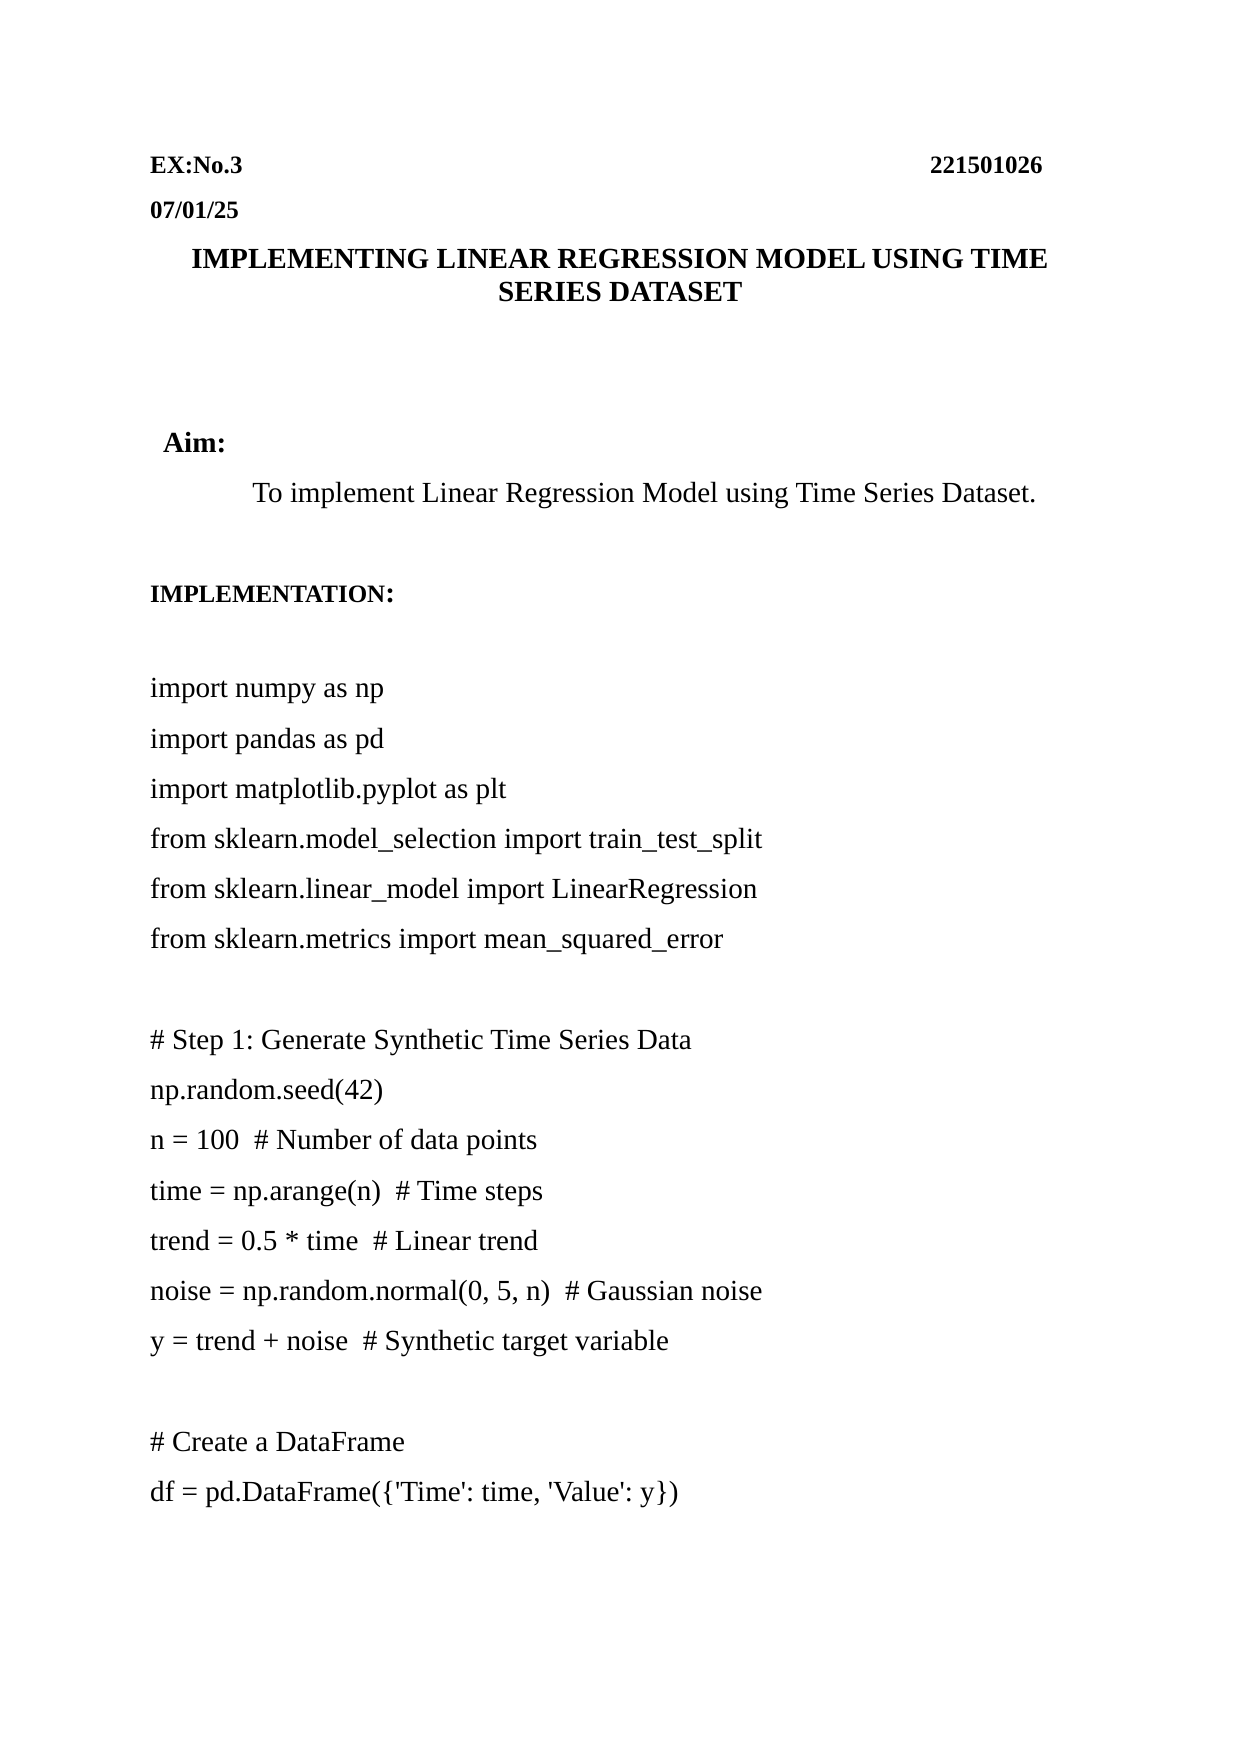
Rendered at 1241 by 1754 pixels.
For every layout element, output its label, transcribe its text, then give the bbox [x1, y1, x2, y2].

text Aim: [150, 425, 1090, 458]
text np.random.seed(42) [150, 1072, 1090, 1106]
text from sklearn.model_selection import train_test_split [150, 821, 1090, 855]
text import numpy as np [150, 671, 1090, 704]
text To implement Linear Regression Model using Time Series Dataset. [150, 475, 1090, 509]
text from sklearn.linear_model import LinearRegression [150, 871, 1090, 905]
text time = np.arange(n) # Time steps [150, 1173, 1090, 1206]
text IMPLEMENTING LINEAR REGRESSION MODEL USING TIME SERIES DATASET [150, 241, 1090, 308]
text df = pd.DataFrame({'Time': time, 'Value': y}) [150, 1474, 1090, 1507]
text y = trend + noise # Synthetic target variable [150, 1323, 1090, 1357]
text noise = np.random.normal(0, 5, n) # Gaussian noise [150, 1273, 1090, 1307]
text # Step 1: Generate Synthetic Time Series Data [150, 1022, 1090, 1056]
text EX:No.3 221501026 [150, 150, 1090, 179]
text from sklearn.metrics import mean_squared_error [150, 922, 1090, 955]
text 07/01/25 [150, 195, 1090, 224]
text trend = 0.5 * time # Linear trend [150, 1223, 1090, 1256]
text n = 100 # Number of data points [150, 1122, 1090, 1156]
text import pandas as pd [150, 721, 1090, 754]
text import matplotlib.pyplot as plt [150, 771, 1090, 804]
text # Create a DataFrame [150, 1424, 1090, 1457]
text IMPLEMENTATION: [150, 576, 1090, 609]
